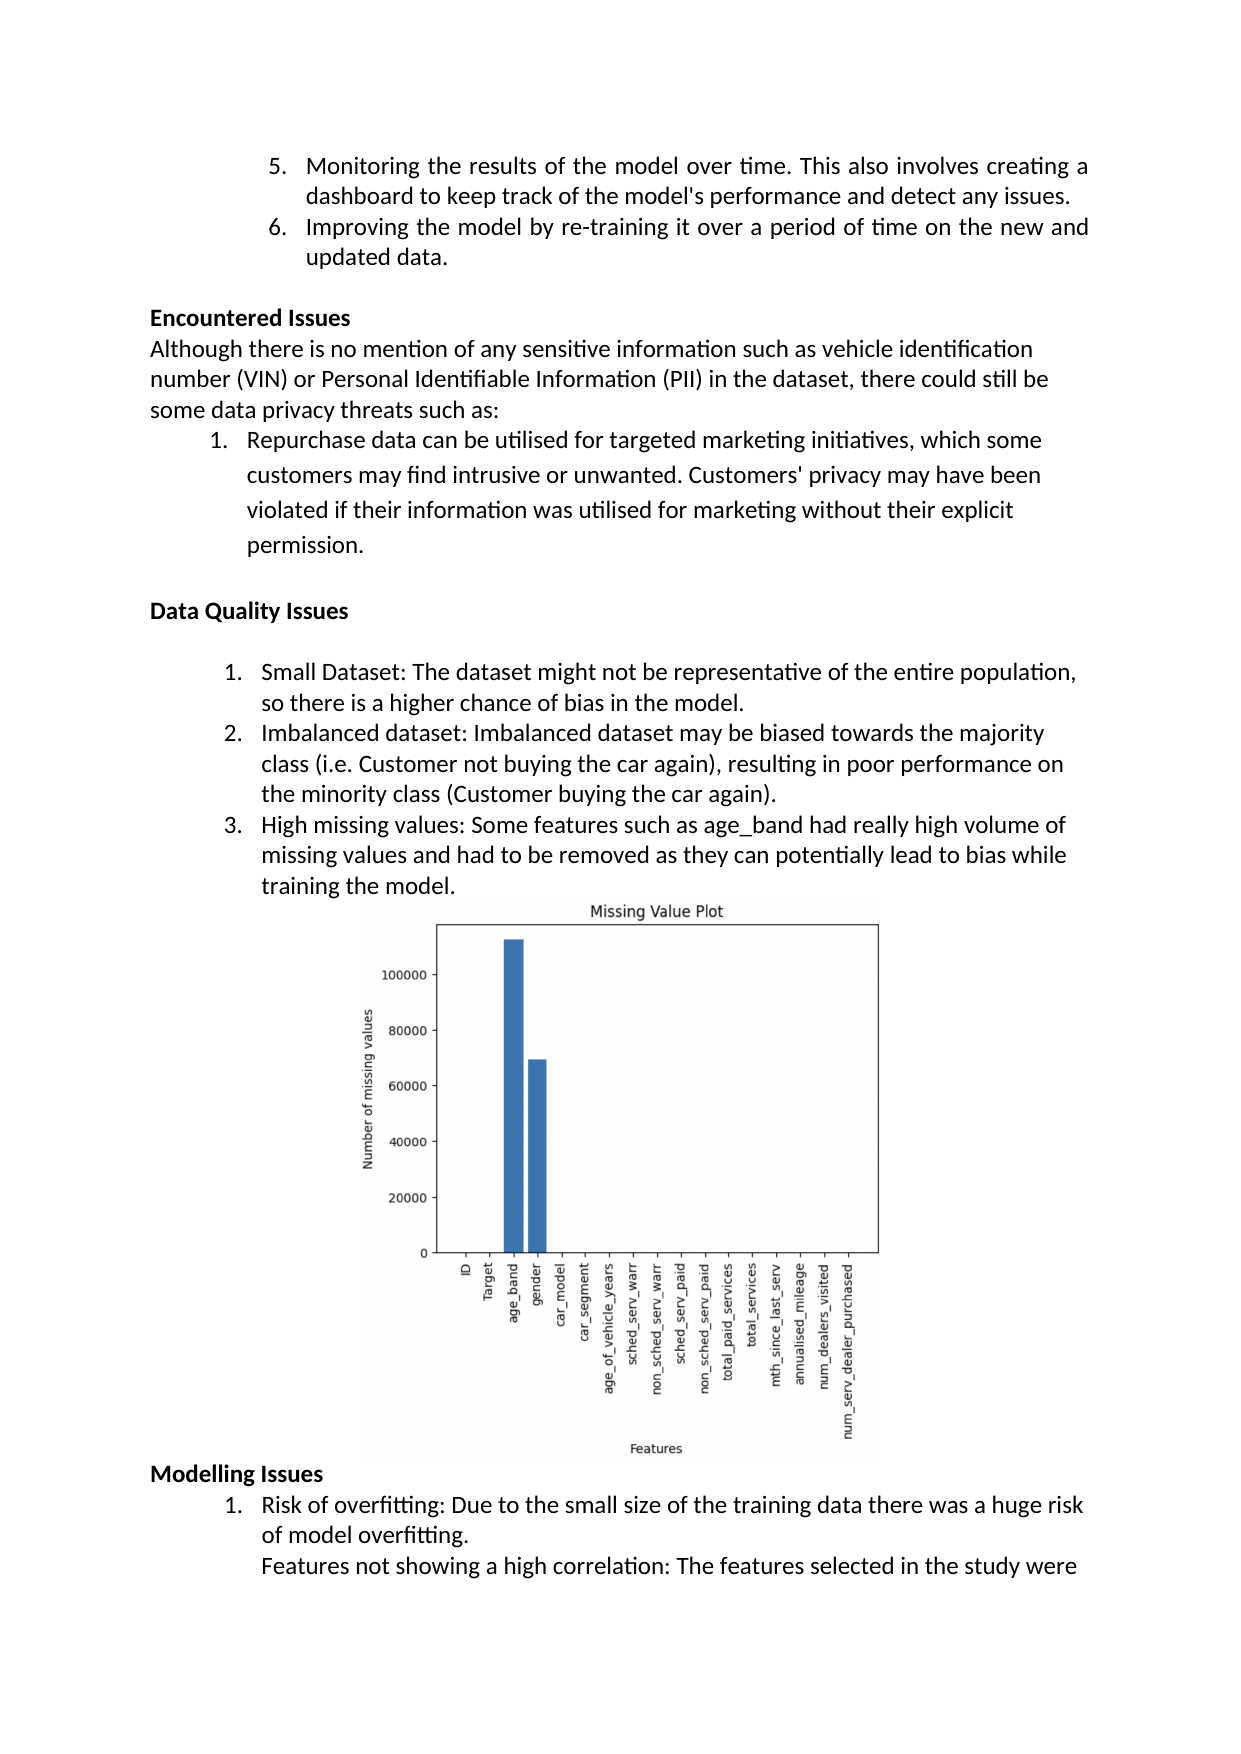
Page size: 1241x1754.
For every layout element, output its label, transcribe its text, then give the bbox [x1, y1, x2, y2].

text Although there is no mention of any sensitive information such as vehicle identification number (VIN) or Personal Identifiable Information (PII) in the dataset, there could still be some data privacy threats such as: [150, 333, 1090, 425]
picture [358, 900, 882, 1459]
list Small Dataset: The dataset might not be representative of the entire population, so there is a higher chance of bias in the model. [224, 656, 1090, 717]
list Repurchase data can be utilised for targeted marketing initiatives, which some customers may find intrusive or unwanted. Customers' privacy may have been violated if their information was utilised for marketing without their explicit permission. [209, 425, 1090, 560]
list Risk of overfitting: Due to the small size of the training data there was a huge risk of model overfitting. [224, 1489, 1090, 1550]
list Imbalanced dataset: Imbalanced dataset may be biased towards the majority class (i.e. Customer not buying the car again), resulting in poor performance on the minority class (Customer buying the car again). [224, 717, 1090, 809]
list Monitoring the results of the model over time. This also involves creating a dashboard to keep track of the model's performance and detect any issues. [268, 150, 1090, 211]
list Improving the model by re-training it over a period of time on the new and updated data. [268, 211, 1090, 272]
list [261, 1550, 1090, 1581]
text Modelling Issues [150, 1459, 1090, 1489]
text Data Quality Issues [150, 595, 1090, 626]
list High missing values: Some features such as age_band had really high volume of missing values and had to be removed as they can potentially lead to bias while training the model. [224, 809, 1090, 900]
text Encountered Issues [150, 303, 1090, 333]
